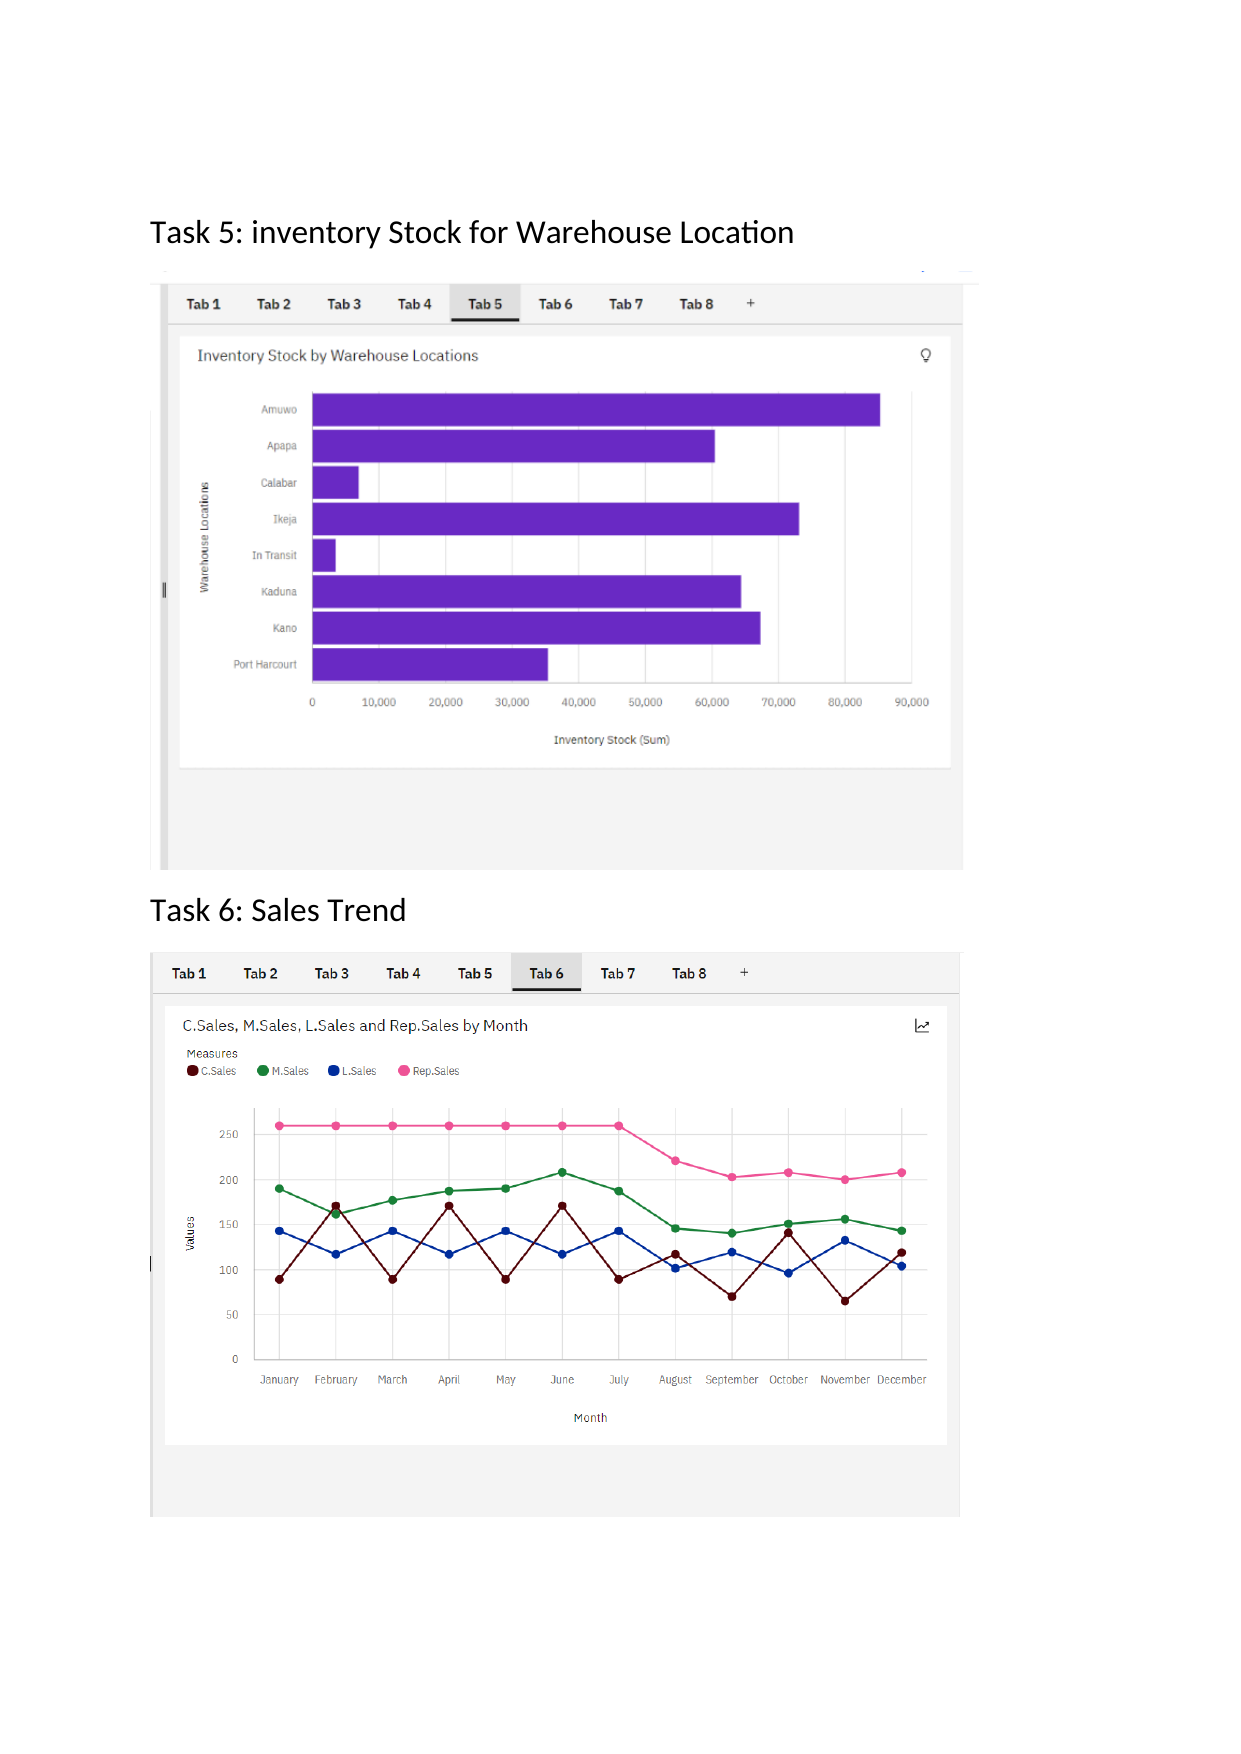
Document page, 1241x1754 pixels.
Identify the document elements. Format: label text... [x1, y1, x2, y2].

text Task 6: Sales Trend [150, 888, 1090, 929]
picture [150, 949, 964, 1517]
picture [150, 271, 979, 870]
text Task 5: inventory Stock for Warehouse Location [150, 211, 1090, 251]
